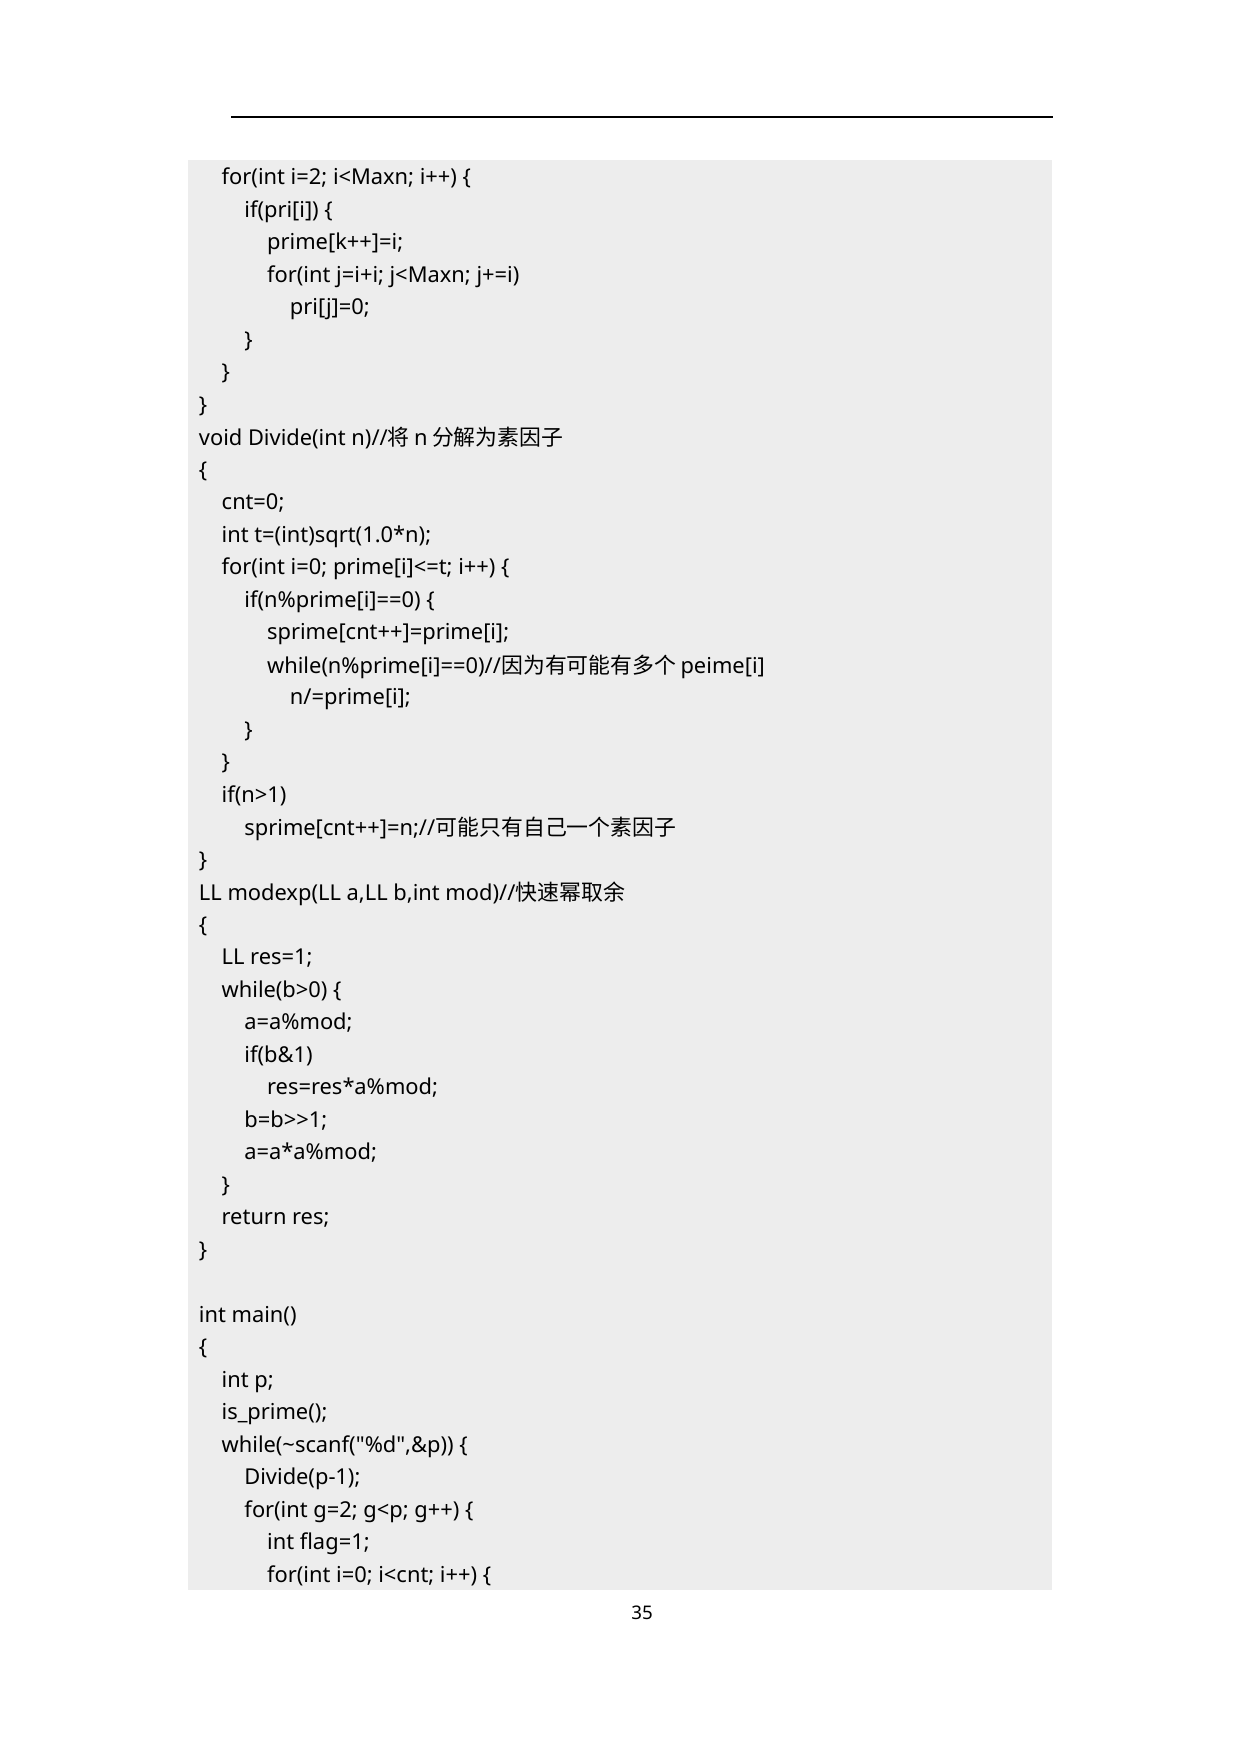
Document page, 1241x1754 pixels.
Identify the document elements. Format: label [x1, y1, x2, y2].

table_header [188, 160, 1052, 1590]
